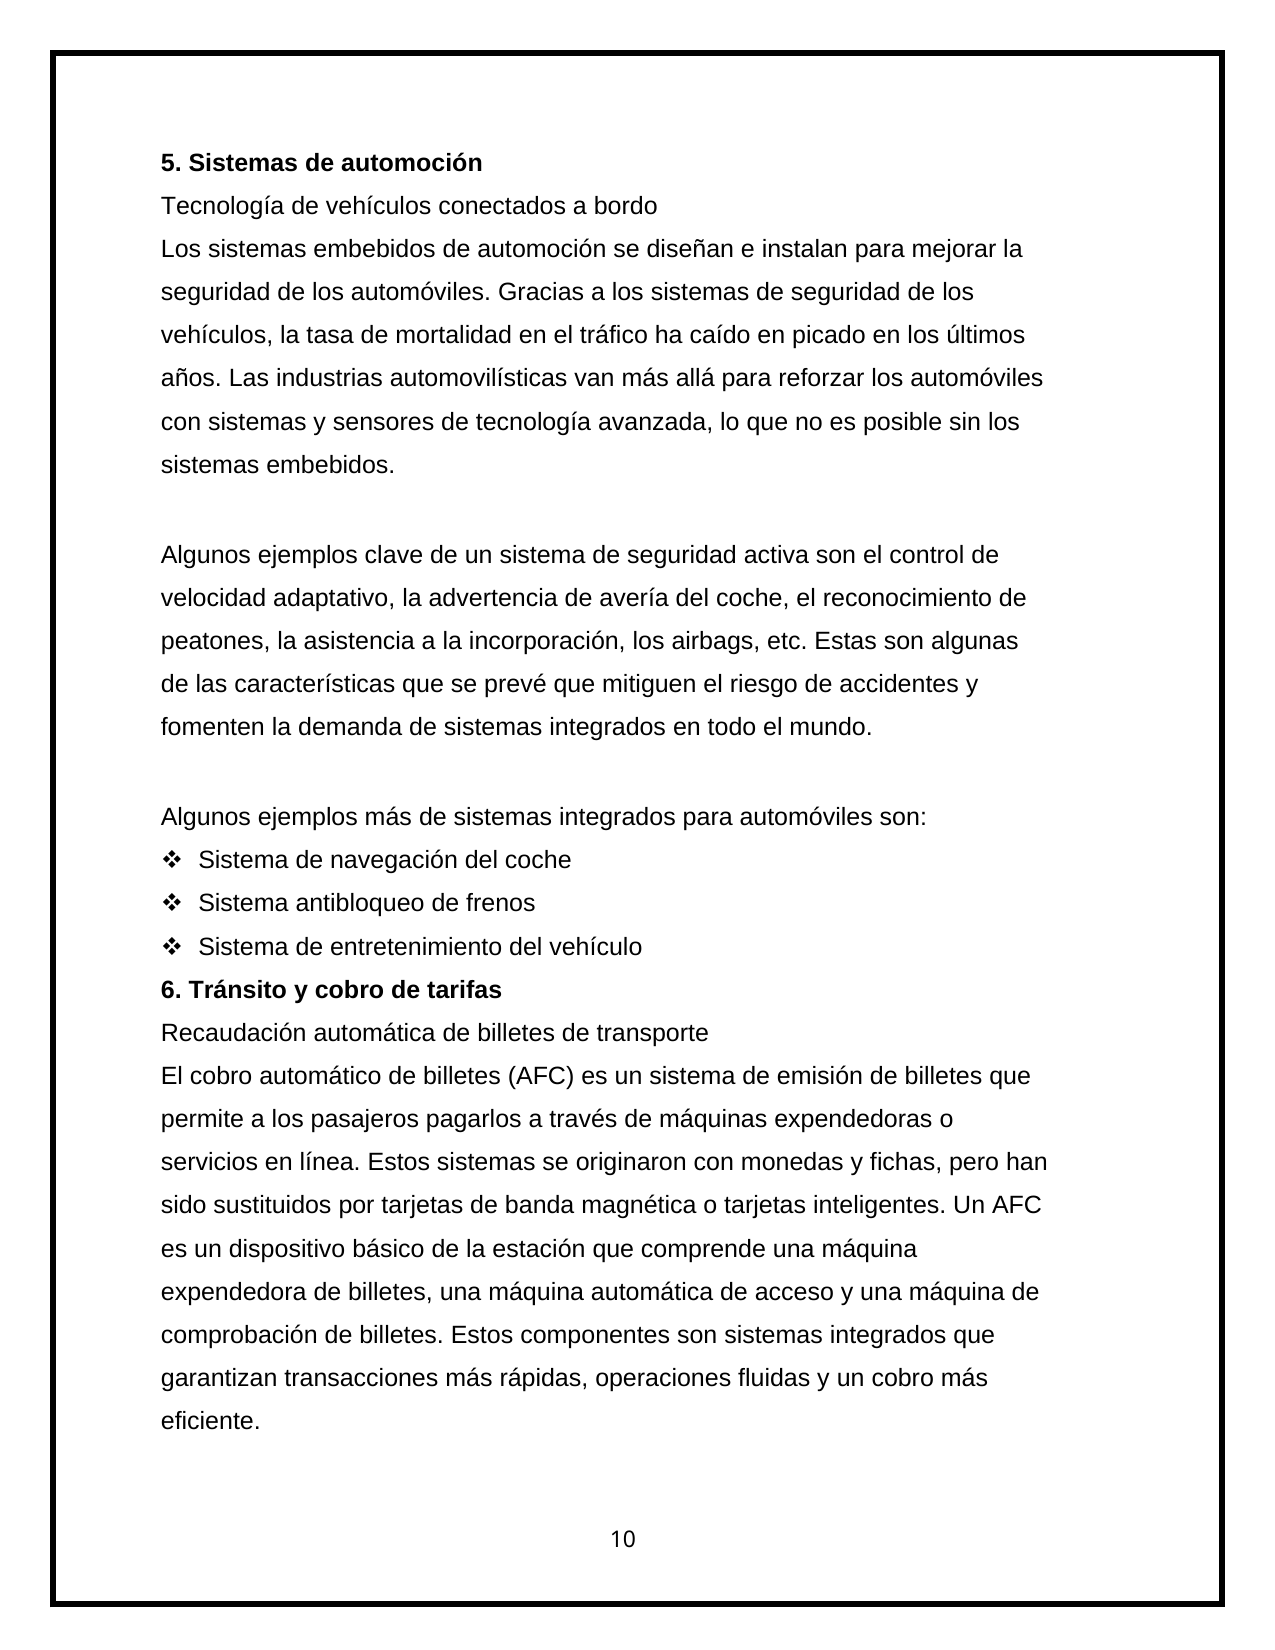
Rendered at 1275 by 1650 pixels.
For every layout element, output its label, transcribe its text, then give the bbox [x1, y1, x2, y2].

text Algunos ejemplos más de sistemas integrados para automóviles son: [161, 802, 1049, 831]
list Sistema de navegación del coche [161, 845, 1049, 874]
text El cobro automático de billetes (AFC) es un sistema de emisión de billetes que permite a los pasajeros pagarlos a través de máquinas expendedoras o servicios en línea. Estos sistemas se originaron con monedas y fichas, pero han sido sustituidos por tarjetas de banda magnética o tarjetas inteligentes. Un AFC es un dispositivo básico de la estación que comprende una máquina expendedora de billetes, una máquina automática de acceso y una máquina de comprobación de billetes. Estos componentes son sistemas integrados que garantizan transacciones más rápidas, operaciones fluidas y un cobro más eficiente. [161, 1061, 1049, 1435]
text Tecnología de vehículos conectados a bordo [161, 191, 1049, 219]
text 5. Sistemas de automoción [161, 148, 1049, 176]
text 6. Tránsito y cobro de tarifas [161, 975, 1049, 1004]
list Sistema de entretenimiento del vehículo [161, 932, 1049, 961]
list Sistema antibloqueo de frenos [161, 888, 1049, 917]
text Algunos ejemplos clave de un sistema de seguridad activa son el control de velocidad adaptativo, la advertencia de avería del coche, el reconocimiento de peatones, la asistencia a la incorporación, los airbags, etc. Estas son algunas de las características que se prevé que mitiguen el riesgo de accidentes y fomenten la demanda de sistemas integrados en todo el mundo. [161, 539, 1049, 741]
text Los sistemas embebidos de automoción se diseñan e instalan para mejorar la seguridad de los automóviles. Gracias a los sistemas de seguridad de los vehículos, la tasa de mortalidad en el tráfico ha caído en picado en los últimos años. Las industrias automovilísticas van más allá para reforzar los automóviles con sistemas y sensores de tecnología avanzada, lo que no es posible sin los sistemas embebidos. [161, 234, 1049, 478]
text Recaudación automática de billetes de transporte [161, 1018, 1049, 1047]
